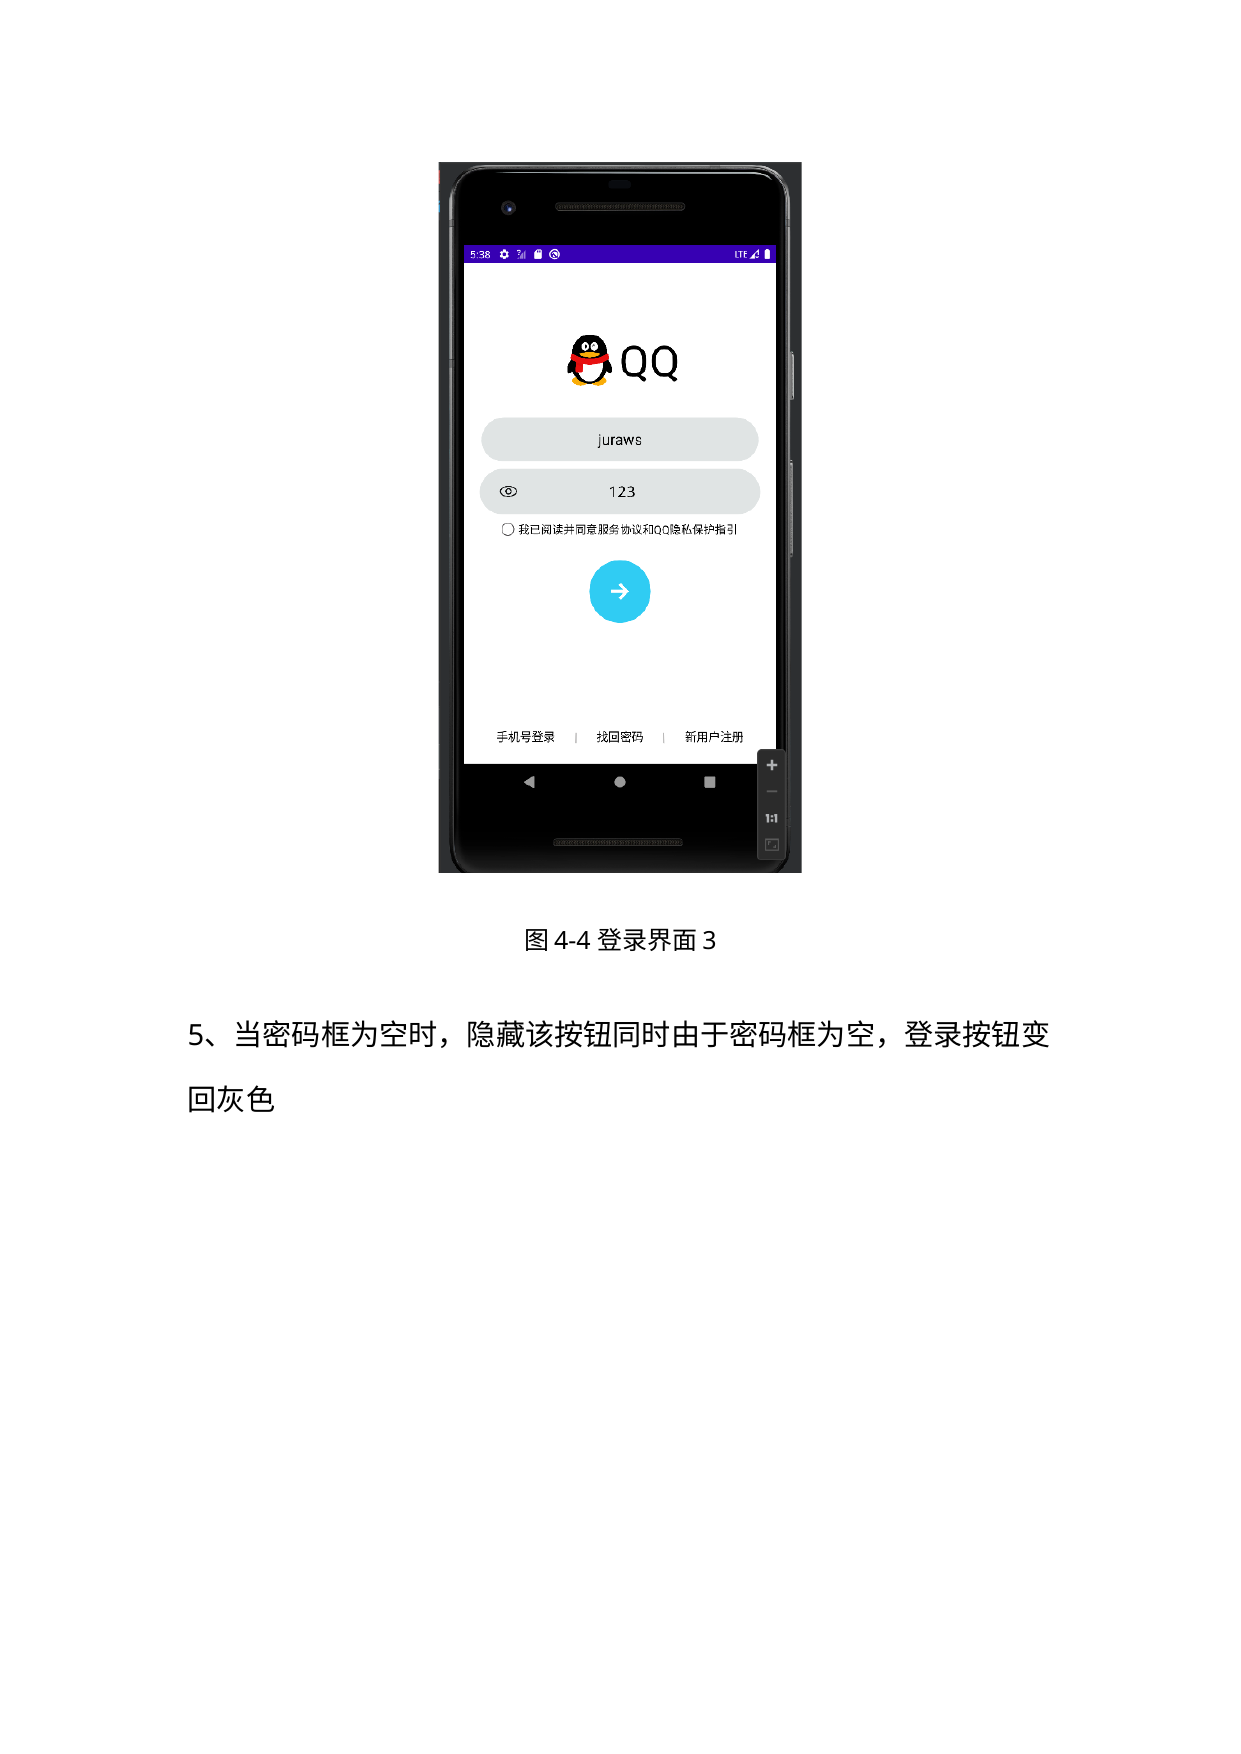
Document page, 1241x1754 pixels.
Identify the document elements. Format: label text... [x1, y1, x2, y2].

picture [438, 162, 802, 873]
text 5、当密码框为空时，隐藏该按钮同时由于密码框为空，登录按钮变回灰色 [187, 1000, 1053, 1130]
text 图4-4 登录界面3 [187, 906, 1053, 971]
